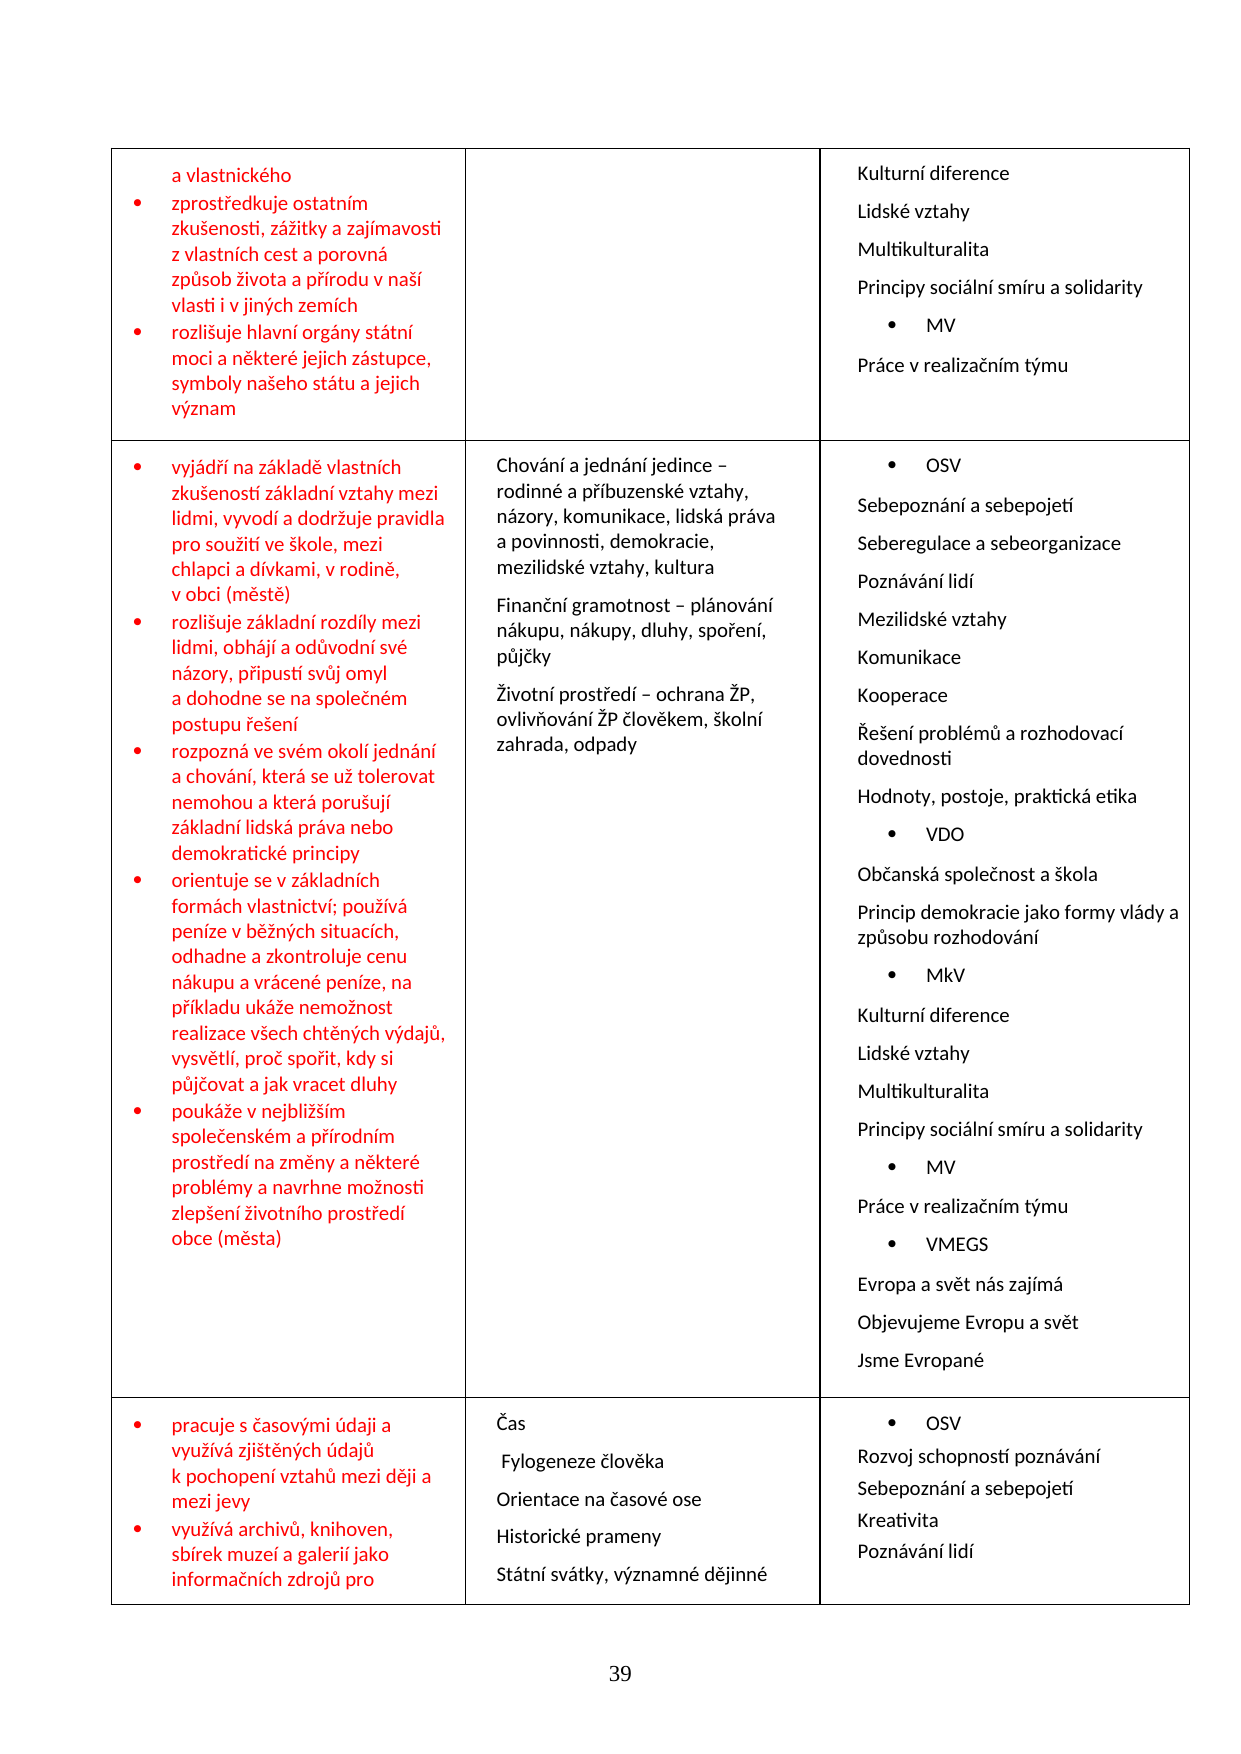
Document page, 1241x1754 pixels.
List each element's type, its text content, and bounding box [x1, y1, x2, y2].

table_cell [112, 149, 465, 440]
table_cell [821, 1398, 1189, 1604]
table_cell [466, 149, 819, 440]
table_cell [466, 1398, 819, 1604]
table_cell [112, 1398, 465, 1604]
table_cell vyjádří na základě vlastních zkušeností základní vztahy mezi lidmi, vyvodí a dodržuje pravidla pro soužití ve škole, mezi chlapci a dívkami, v rodině, v obci (městě) rozlišuje základní rozdíly mezi lidmi, obhájí a odůvodní své názory, připustí svůj omyl a dohodne se na společném postupu řešení rozpozná ve svém okolí jednání a chování, která se už tolerovat nemohou a která porušují základní lidská práva nebo demokratické principy orientuje se v základních formách vlastnictví; používá peníze v běžných situacích, odhadne a zkontroluje cenu nákupu a vrácené peníze, na příkladu ukáže nemožnost realizace všech chtěných výdajů, vysvětlí, proč spořit, kdy si půjčovat a jak vracet dluhy poukáže v nejbližším společenském a přírodním prostředí na změny a některé problémy a navrhne možnosti zlepšení životního prostředí obce (města) [112, 441, 465, 1397]
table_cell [821, 149, 1189, 440]
table_cell Chování a jednání jedince – rodinné a příbuzenské vztahy, názory, komunikace, lidská práva a povinnosti, demokracie, mezilidské vztahy, kultura Finanční gramotnost – plánování nákupu, nákupy, dluhy, spoření, půjčky Životní prostředí – ochrana ŽP, ovlivňování ŽP člověkem, školní zahrada, odpady [466, 441, 819, 1397]
table_cell OSV Sebepoznání a sebepojetí Seberegulace a sebeorganizace Poznávání lidí Mezilidské vztahy Komunikace Kooperace Řešení problémů a rozhodovací dovednosti Hodnoty, postoje, praktická etika VDO Občanská společnost a škola Princip demokracie jako formy vlády a způsobu rozhodování MkV Kulturní diference Lidské vztahy Multikulturalita Principy sociální smíru a solidarity MV Práce v realizačním týmu VMEGS Evropa a svět nás zajímá Objevujeme Evropu a svět Jsme Evropané [821, 441, 1189, 1397]
